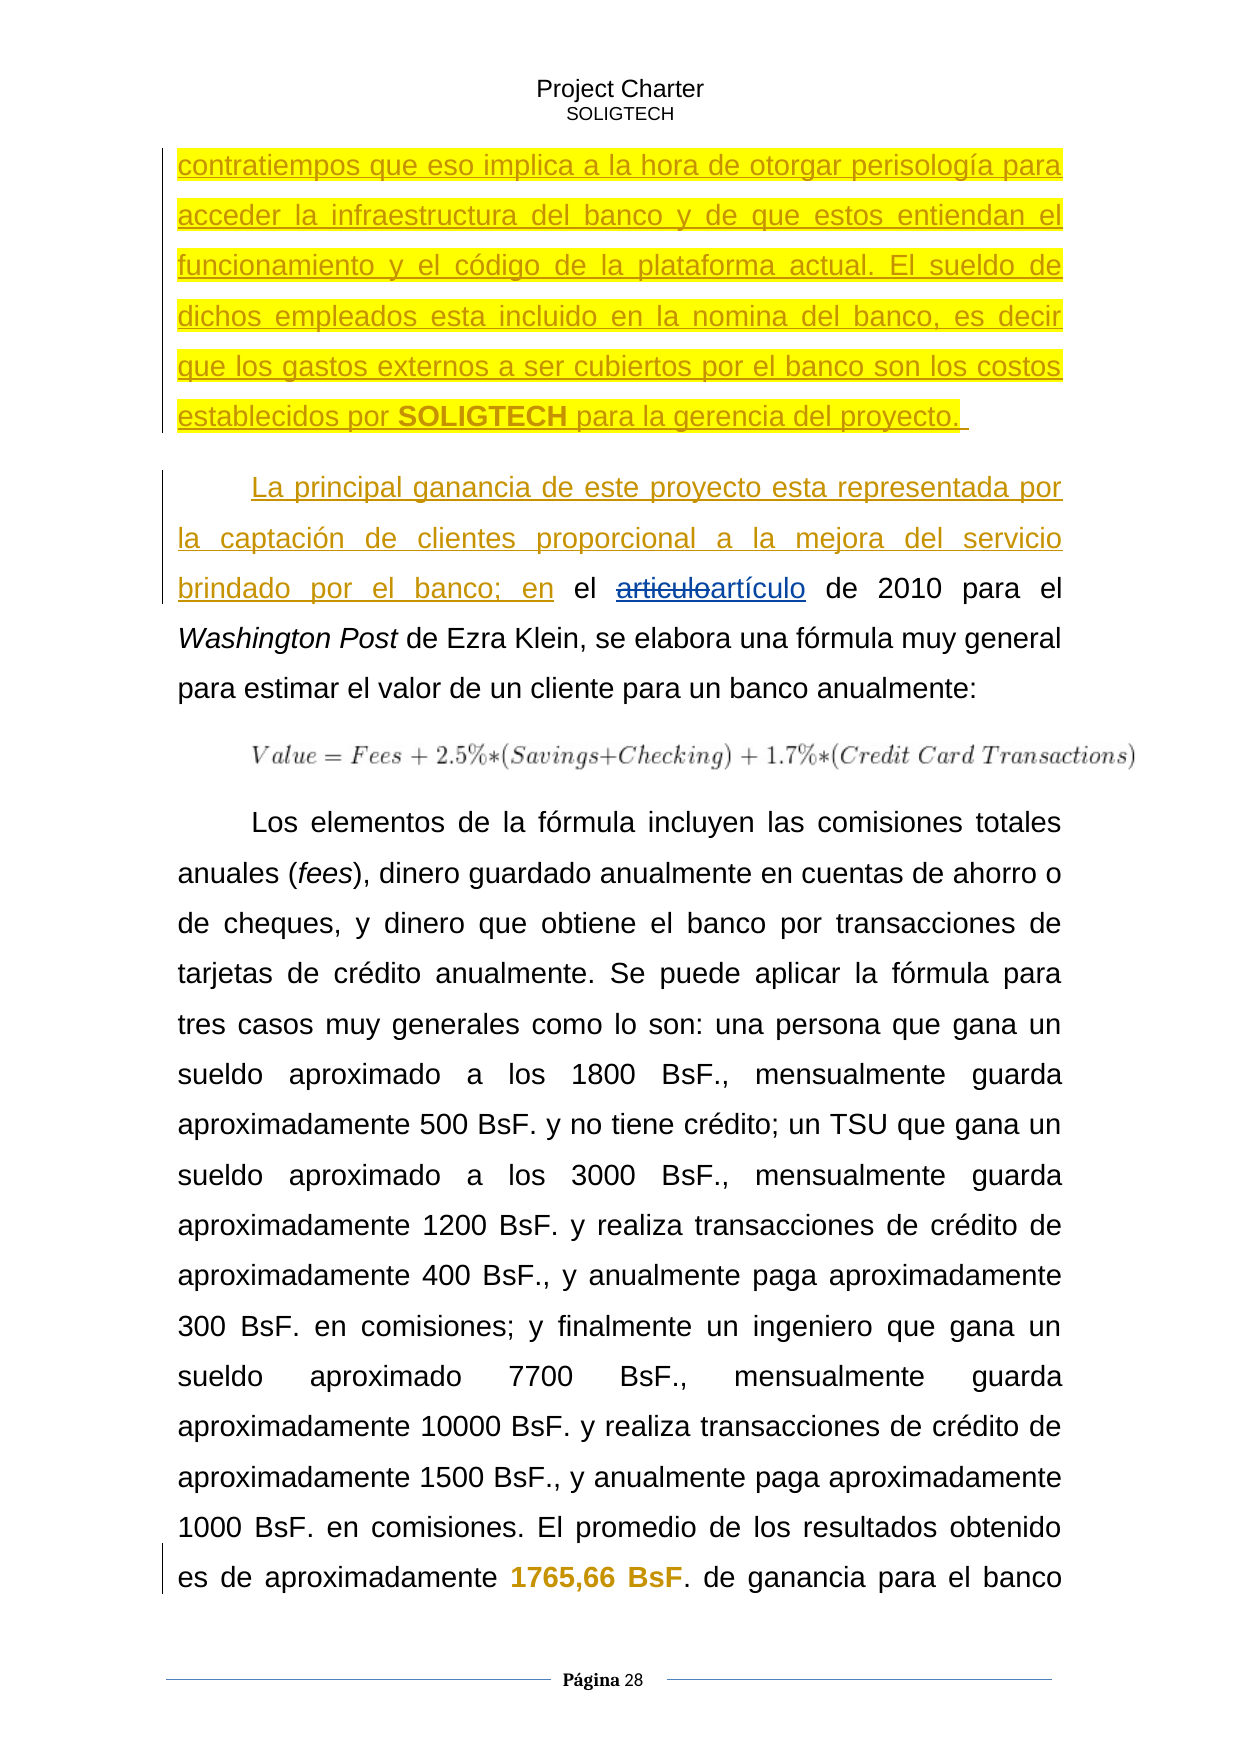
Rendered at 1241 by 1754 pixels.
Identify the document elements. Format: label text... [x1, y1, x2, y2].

picture [251, 742, 1137, 771]
text el de 2010 para el Washington Post de Ezra Klein, se elabora una fórmula muy general para estimar el valor de un cliente para un banco anualmente: [177, 551, 1063, 705]
text el de 2010 para el Washington Post de Ezra Klein, se elabora una fórmula muy general para estimar el valor de un cliente para un banco anualmente: [177, 470, 1063, 550]
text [177, 806, 1063, 1594]
